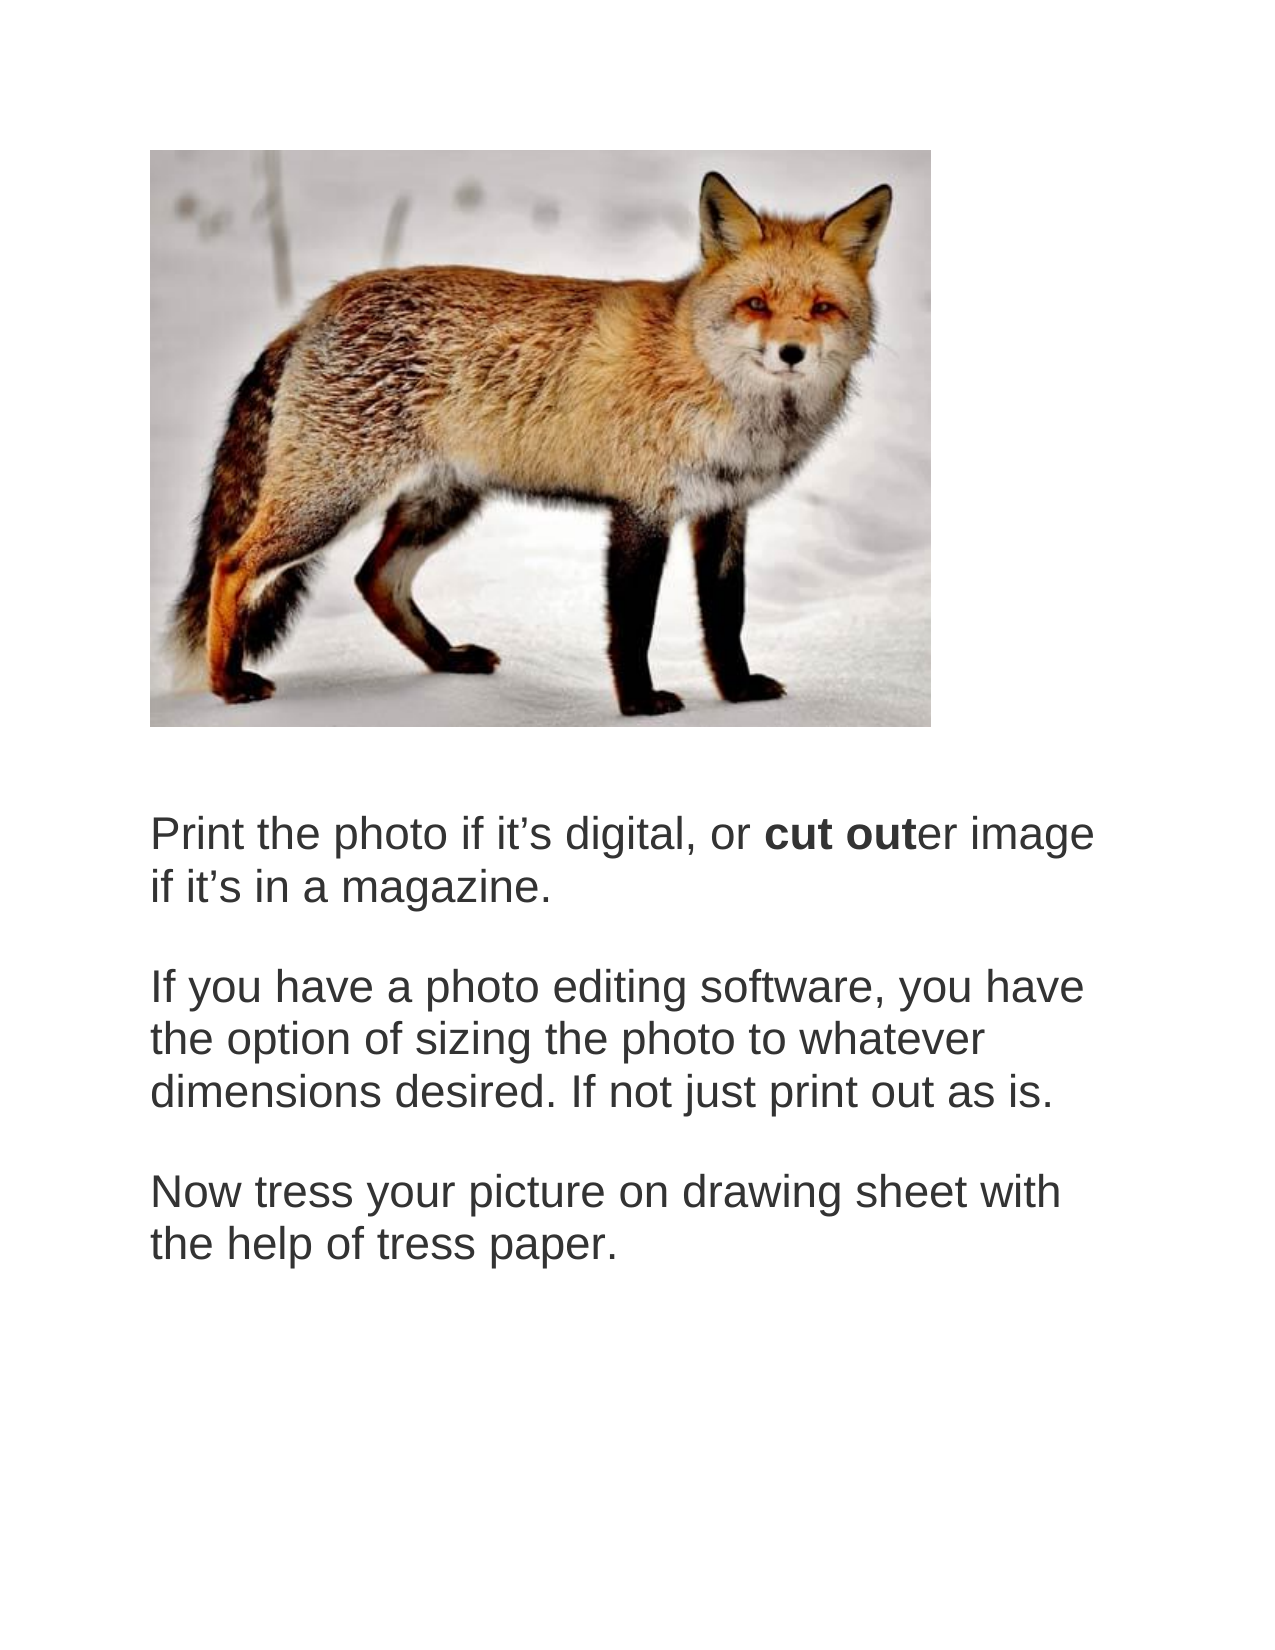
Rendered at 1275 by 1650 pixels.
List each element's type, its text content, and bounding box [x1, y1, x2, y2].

picture [150, 150, 931, 727]
text Print the photo if it’s digital, or cut outer image if it’s in a magazine. [150, 807, 1125, 912]
text If you have a photo editing software, you have the option of sizing the photo to whatever dimensions desired. If not just print out as is. [150, 959, 1125, 1117]
text Now tress your picture on drawing sheet with the help of tress paper. [150, 1164, 1125, 1269]
